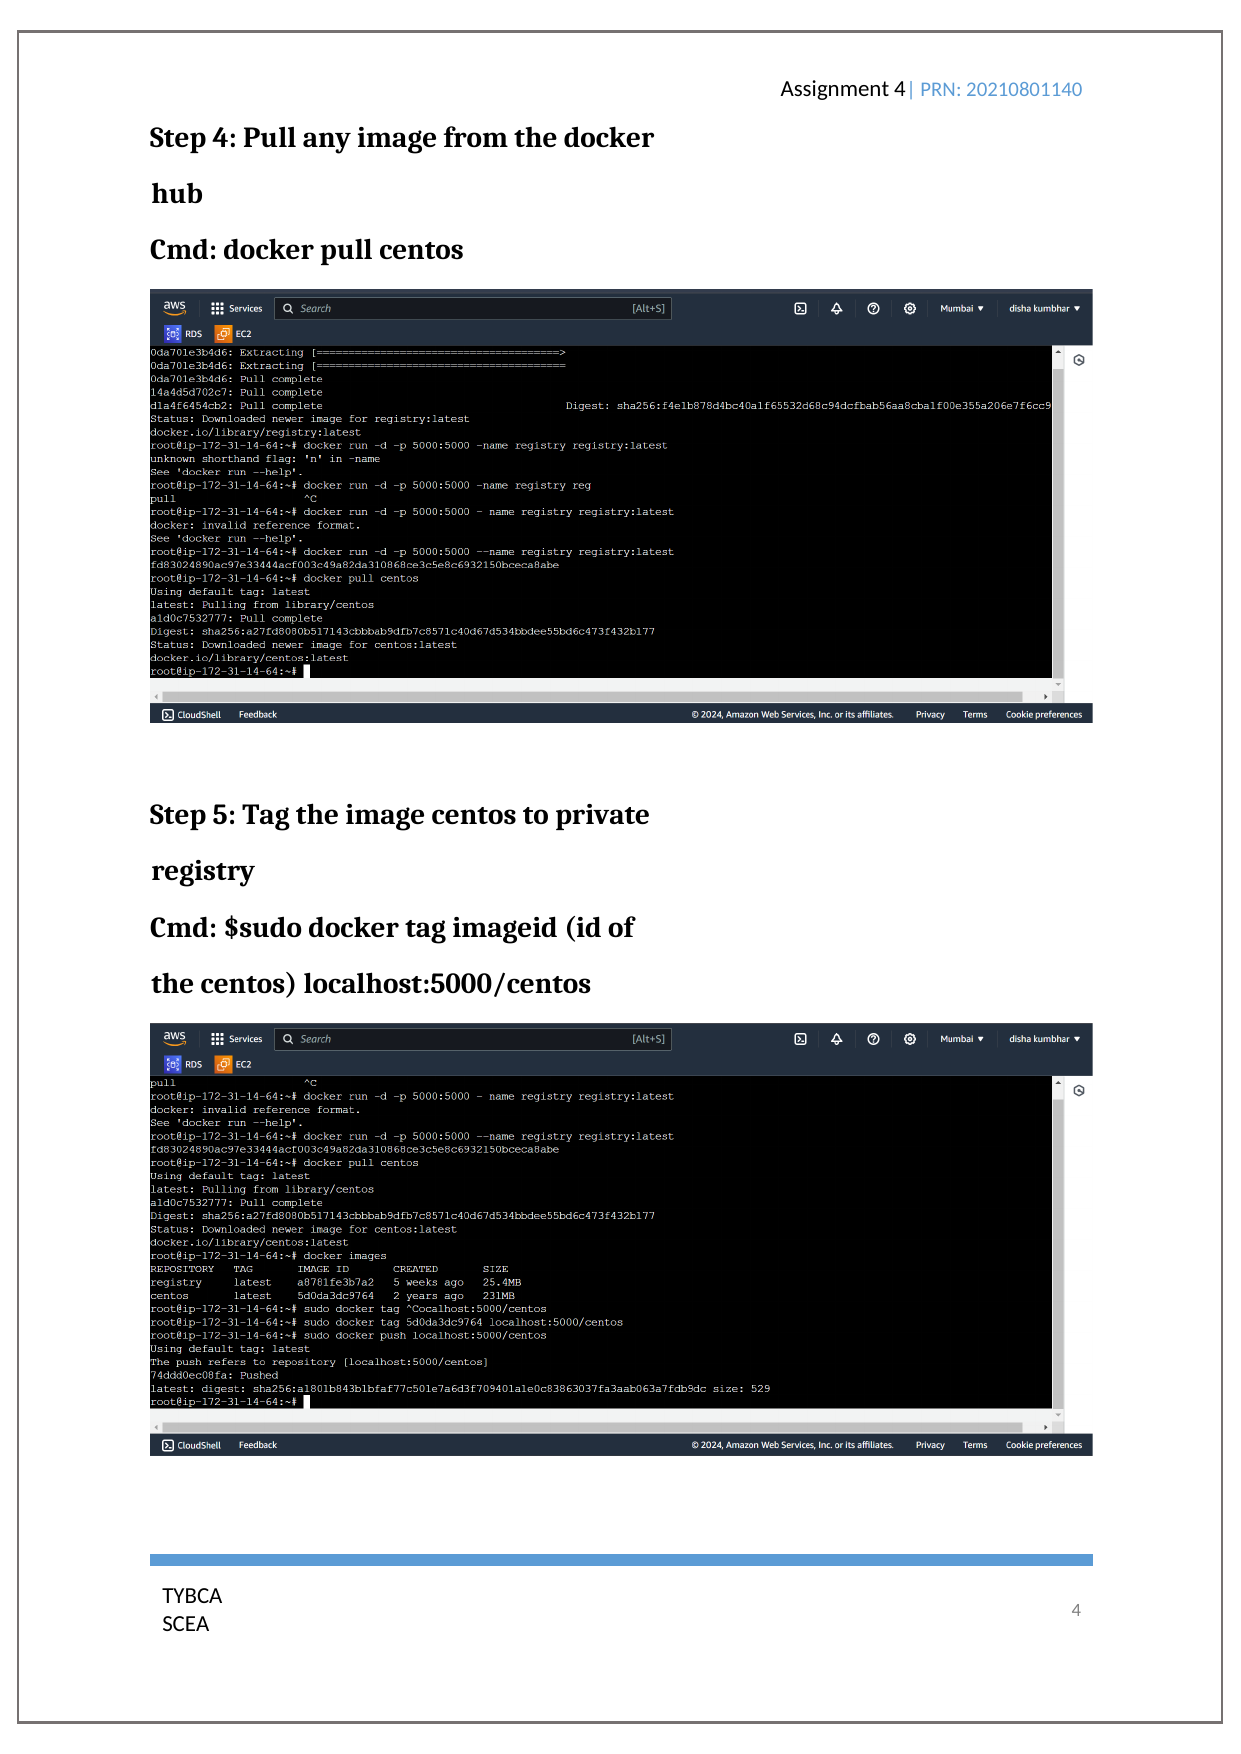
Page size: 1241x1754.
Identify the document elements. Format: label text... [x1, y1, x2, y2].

text Cmd: docker pull centos [150, 233, 663, 267]
picture [150, 289, 1093, 723]
text Cmd: $sudo docker tag imageid (id of the centos) localhost:5000/centos [150, 911, 663, 1001]
text Step 4: Pull any image from the docker hub [150, 121, 663, 211]
text Step 5: Tag the image centos to private registry [150, 798, 663, 888]
picture [150, 1023, 1093, 1456]
